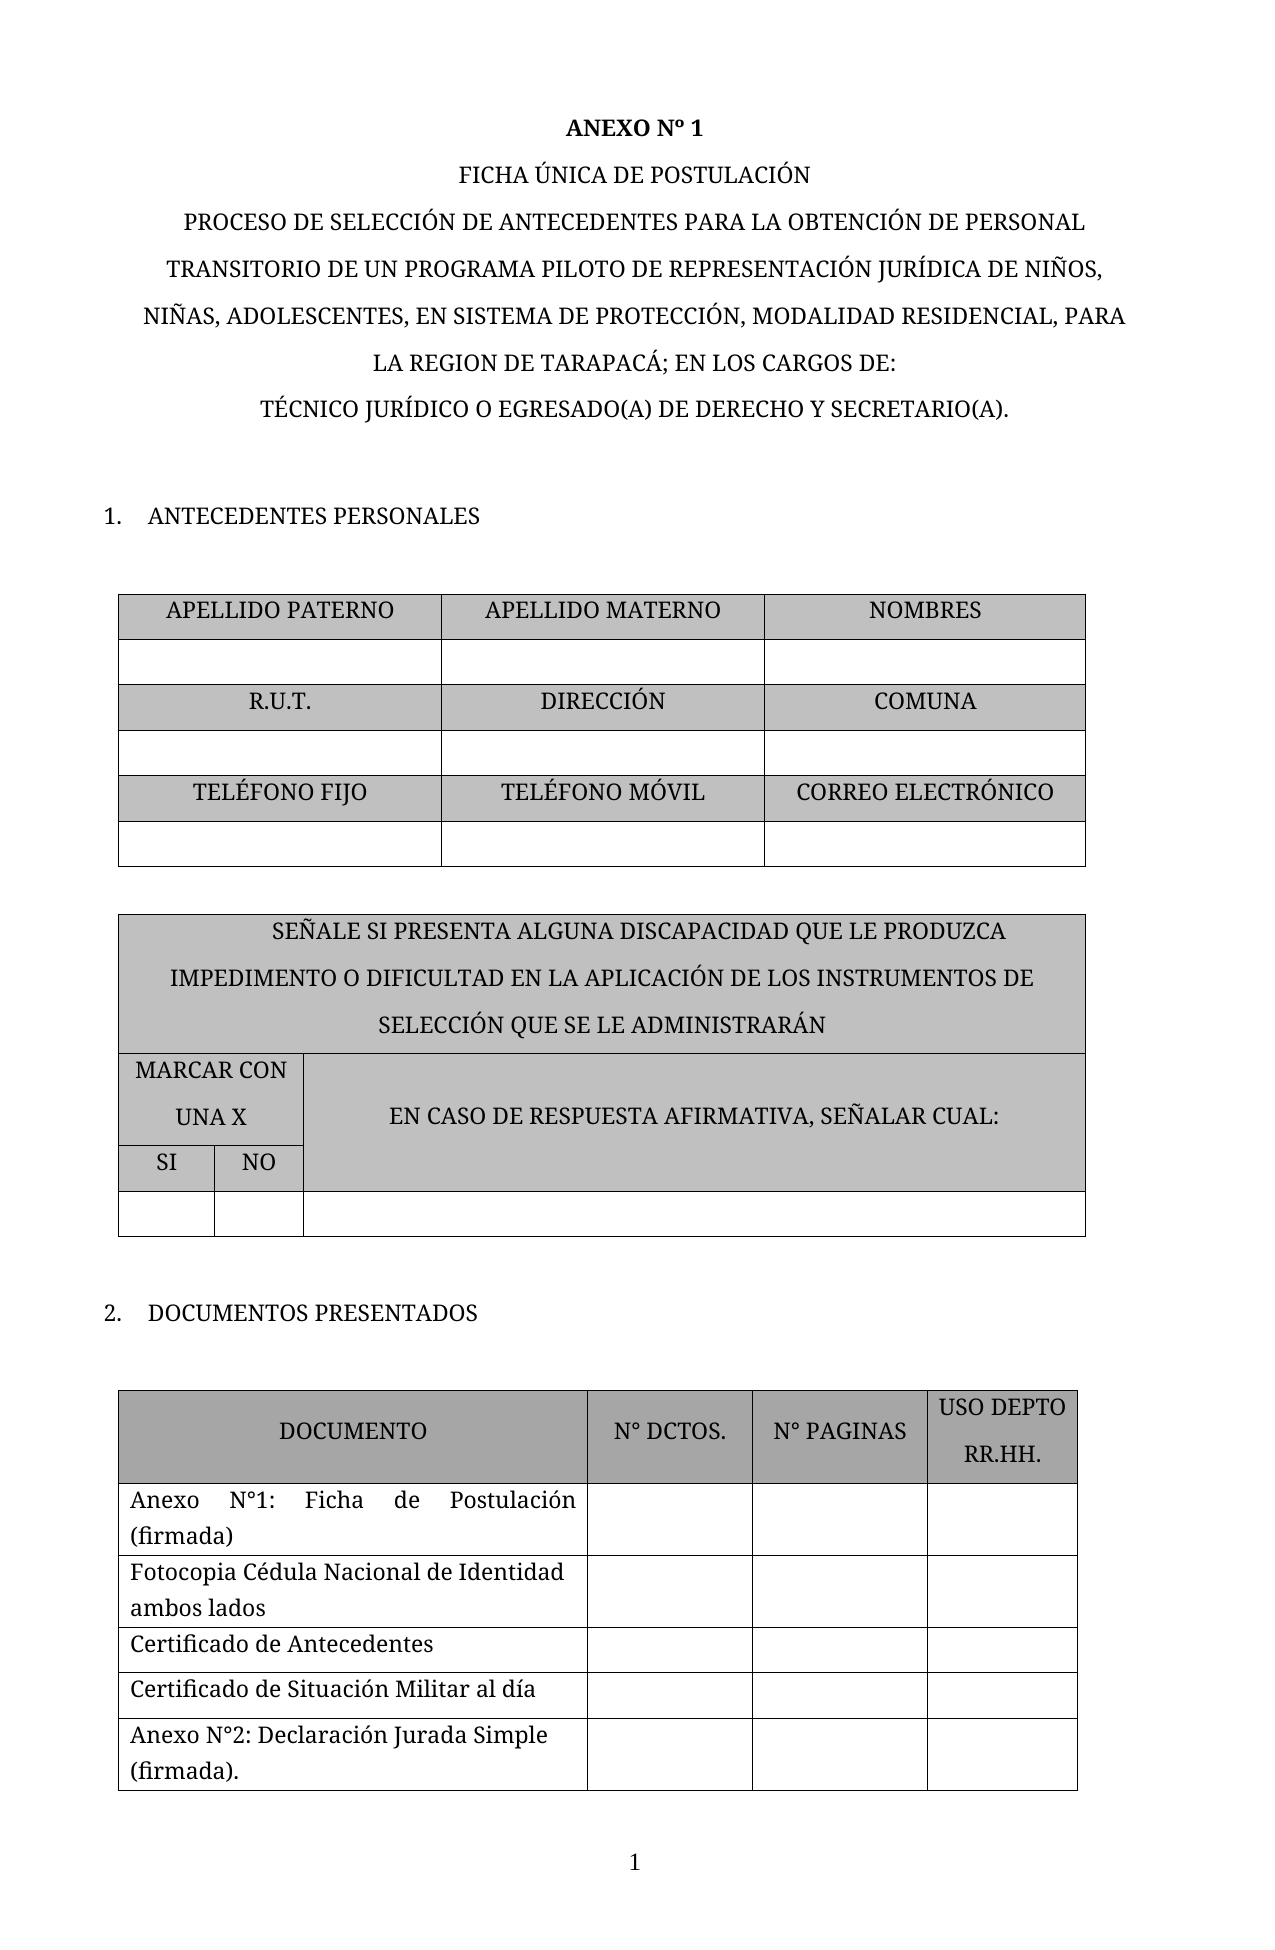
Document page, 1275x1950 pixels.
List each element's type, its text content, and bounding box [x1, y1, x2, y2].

table_header NOMBRES [765, 595, 1085, 639]
table_cell [215, 1192, 303, 1236]
table_cell [753, 1556, 927, 1627]
table_cell [119, 731, 441, 775]
table_cell [753, 1484, 927, 1555]
table_cell TELÉFONO FIJO [119, 776, 441, 821]
text PROCESO DE SELECCIÓN DE ANTECEDENTES PARA LA OBTENCIÓN DE PERSONAL [133, 206, 1136, 237]
table_cell Certificado de Antecedentes [119, 1628, 587, 1672]
table_header APELLIDO PATERNO [119, 595, 441, 639]
table_header DOCUMENTO [119, 1391, 587, 1483]
text ANEXO Nº 1 [133, 112, 1136, 143]
table_header N° PAGINAS [753, 1391, 927, 1483]
table_cell Fotocopia Cédula Nacional de Identidad ambos lados [119, 1556, 587, 1627]
table_cell [304, 1192, 1085, 1236]
table_cell CORREO ELECTRÓNICO [765, 776, 1085, 821]
table_header USO DEPTO RR.HH. [928, 1391, 1077, 1483]
table_cell [588, 1484, 752, 1555]
table_cell MARCAR CON UNA X [119, 1054, 303, 1145]
table_cell [119, 822, 441, 866]
table_cell TELÉFONO MÓVIL [442, 776, 764, 821]
table_cell [765, 640, 1085, 684]
list DOCUMENTOS PRESENTADOS [103, 1297, 1136, 1328]
table_cell [588, 1628, 752, 1672]
table_cell [119, 640, 441, 684]
table_cell [119, 1192, 214, 1236]
table_cell [928, 1628, 1077, 1672]
table_cell [588, 1556, 752, 1627]
table_cell [928, 1556, 1077, 1627]
table_cell [753, 1673, 927, 1718]
table_cell COMUNA [765, 685, 1085, 730]
table_cell [753, 1628, 927, 1672]
table_cell [928, 1719, 1077, 1790]
table_cell SI [119, 1146, 214, 1191]
table_cell Certificado de Situación Militar al día [119, 1673, 587, 1718]
text FICHA ÚNICA DE POSTULACIÓN [133, 159, 1136, 190]
table_cell NO [215, 1146, 303, 1191]
table_cell [442, 640, 764, 684]
table_cell Anexo N°1: Ficha de Postulación (firmada) [119, 1484, 587, 1555]
table_cell [588, 1673, 752, 1718]
table_cell [928, 1673, 1077, 1718]
table_cell [765, 822, 1085, 866]
table_header SEÑALE SI PRESENTA ALGUNA DISCAPACIDAD QUE LE PRODUZCA IMPEDIMENTO O DIFICULTAD EN LA APLICACIÓN DE LOS INSTRUMENTOS DE SELECCIÓN QUE SE LE ADMINISTRARÁN [119, 915, 1085, 1053]
table_cell [765, 731, 1085, 775]
table_header APELLIDO MATERNO [442, 595, 764, 639]
table_header N° DCTOS. [588, 1391, 752, 1483]
table_cell [442, 731, 764, 775]
table_cell [753, 1719, 927, 1790]
table_cell EN CASO DE RESPUESTA AFIRMATIVA, SEÑALAR CUAL: [304, 1054, 1085, 1191]
table_cell [588, 1719, 752, 1790]
table_cell DIRECCIÓN [442, 685, 764, 730]
text TRANSITORIO DE UN PROGRAMA PILOTO DE REPRESENTACIÓN JURÍDICA DE NIÑOS, NIÑAS, ADOLESCENTES, EN SISTEMA DE PROTECCIÓN, MODALIDAD RESIDENCIAL, PARA LA REGION DE TARAPACÁ; EN LOS CARGOS DE: [133, 253, 1136, 378]
table_cell [442, 822, 764, 866]
table_cell [928, 1484, 1077, 1555]
table_cell R.U.T. [119, 685, 441, 730]
table_cell Anexo N°2: Declaración Jurada Simple (firmada). [119, 1719, 587, 1790]
list ANTECEDENTES PERSONALES [103, 500, 1136, 531]
text TÉCNICO JURÍDICO O EGRESADO(A) DE DERECHO Y SECRETARIO(A). [133, 393, 1136, 425]
